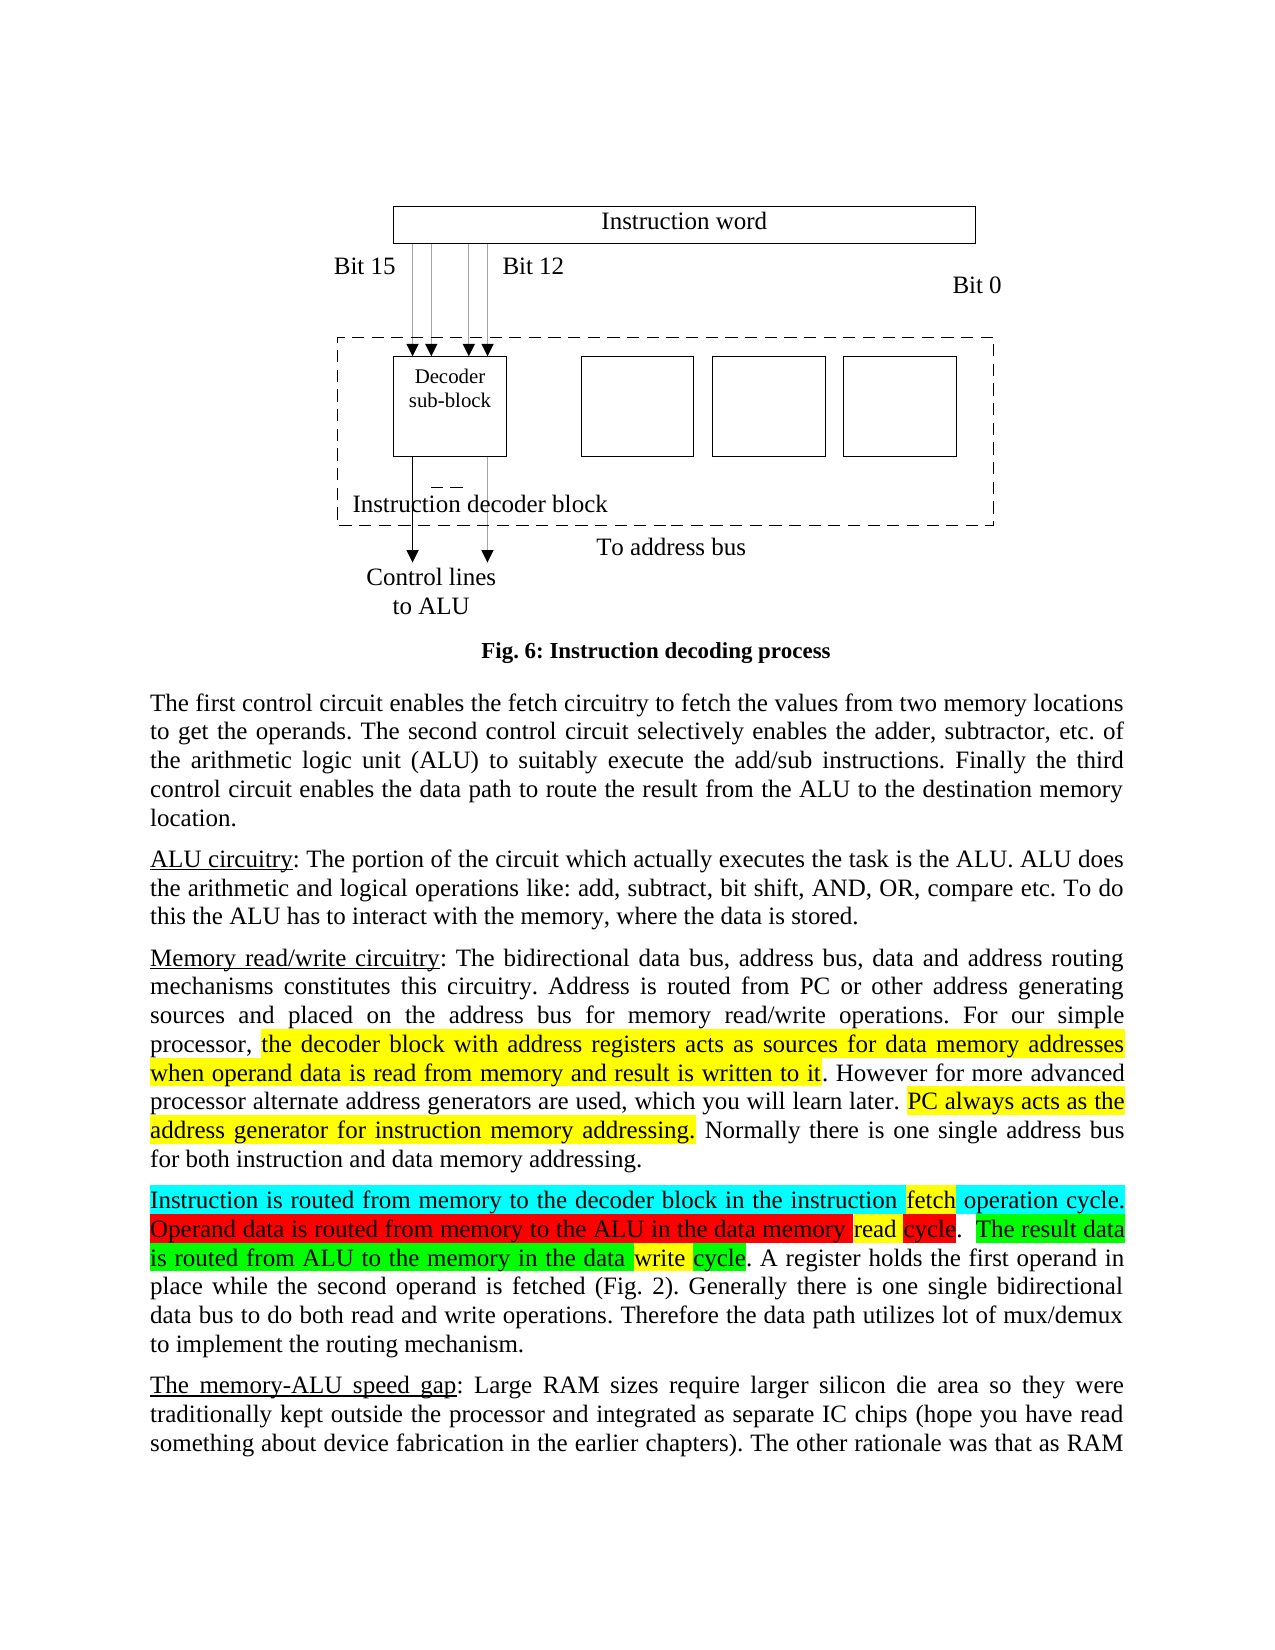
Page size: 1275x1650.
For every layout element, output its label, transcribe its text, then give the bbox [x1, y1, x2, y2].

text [150, 1370, 1125, 1456]
text circuitry: The portion of the circuit which actually executes the task is the . does the arithmetic and logical operations like: add, subtract, bit shift, , OR, compare etc. To do this the has to interact with the memory, where the data is stored. [150, 844, 1125, 930]
text Instruction is routed from memory to the decoder block in the instruction fetch operation cycle. Operand data is routed from memory to the in the data memory read cycle. The result data is routed from to the memory in the data write cycle. A register holds the first operand in place while the second operand is fetched (Fig. 2). Generally there is one single bidirectional data bus to do both read and write operations. Therefore the data path utilizes lot of mux/demux to implement the routing mechanism. [150, 1214, 1125, 1358]
text The first control circuit enables the fetch circuitry to fetch the values from two memory locations to get the operands. The second control circuit selectively enables the adder, subtractor, etc. of the arithmetic logic unit () to suitably execute the add/sub instructions. Finally the third control circuit enables the data path to route the result from the to the destination memory location. [150, 688, 1125, 831]
text Memory read/write circuitry: The bidirectional data bus, address bus, data and address routing mechanisms constitutes this circuitry. Address is routed from PC or other address generating sources and placed on the address bus for memory read/write operations. For our simple processor, the decoder block with address registers acts as sources for data memory addresses when operand data is read from memory and result is written to it. However for more advanced processor alternate address generators are used, which you will learn later. PC always acts as the address generator for instruction memory addressing. Normally there is one single address bus for both instruction and data memory addressing. [150, 1058, 1125, 1173]
text Memory read/write circuitry: The bidirectional data bus, address bus, data and address routing mechanisms constitutes this circuitry. Address is routed from PC or other address generating sources and placed on the address bus for memory read/write operations. For our simple processor, the decoder block with address registers acts as sources for data memory addresses when operand data is read from memory and result is written to it. However for more advanced processor alternate address generators are used, which you will learn later. PC always acts as the address generator for instruction memory addressing. Normally there is one single address bus for both instruction and data memory addressing. [150, 943, 1125, 1058]
